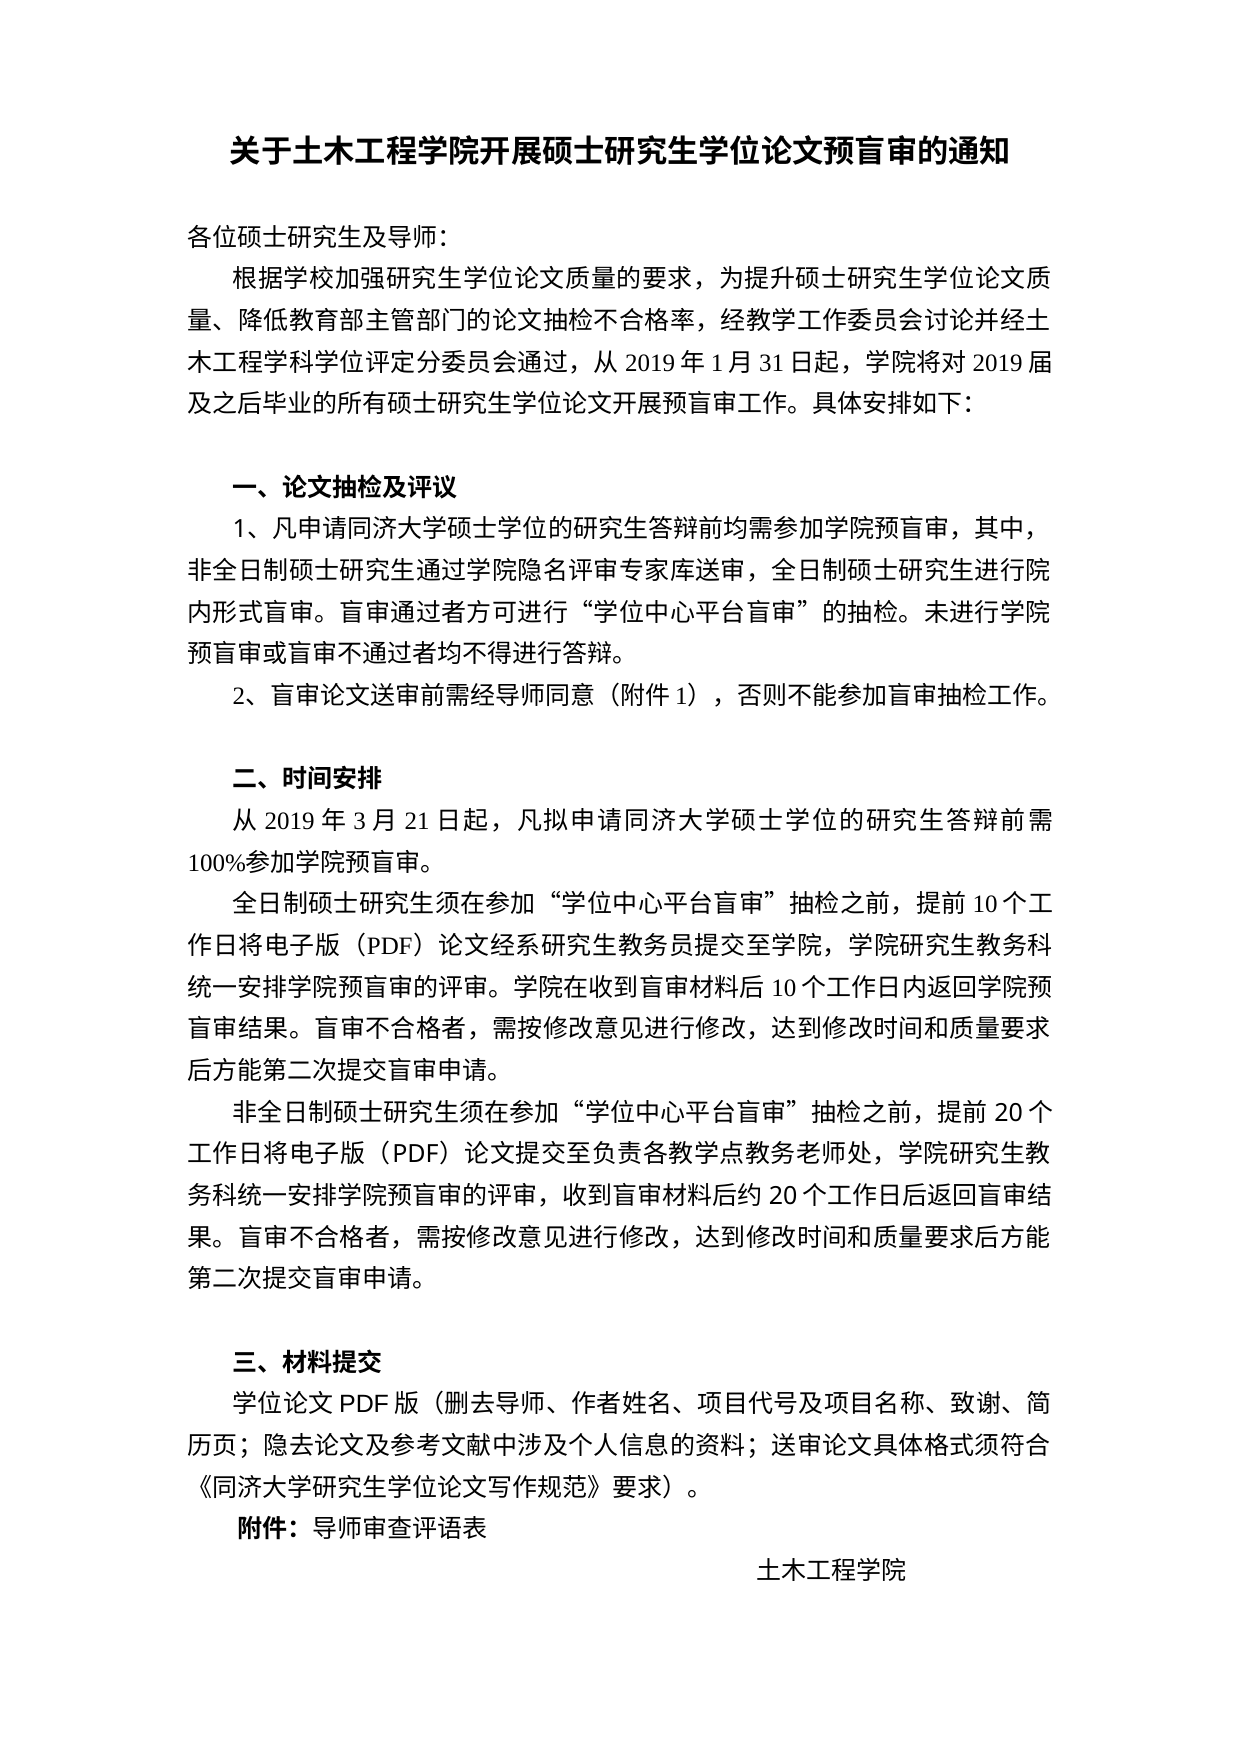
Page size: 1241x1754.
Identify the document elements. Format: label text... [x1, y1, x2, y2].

text 三、材料提交 [187, 1338, 1053, 1379]
text 土木工程学院 [706, 1546, 1003, 1588]
text 关于土木工程学院开展硕士研究生学位论文预盲审的通知 [187, 129, 1053, 171]
text 二、时间安排 [187, 754, 1053, 796]
text 非全日制硕士研究生须在参加“学位中心平台盲审”抽检之前，提前20个工作日将电子版（PDF）论文提交至负责各教学点教务老师处，学院研究生教务科统一安排学院预盲审的评审，收到盲审材料后约20个工作日后返回盲审结果。盲审不合格者，需按修改意见进行修改，达到修改时间和质量要求后方能第二次提交盲审申请。 [187, 1088, 1053, 1296]
text 一、论文抽检及评议 [187, 463, 1053, 504]
text 2、盲审论文送审前需经导师同意（附件1），否则不能参加盲审抽检工作。 [187, 671, 1053, 713]
text 根据学校加强研究生学位论文质量的要求，为提升硕士研究生学位论文质量、降低教育部主管部门的论文抽检不合格率，经教学工作委员会讨论并经土木工程学科学位评定分委员会通过，从2019年1月31日起，学院将对2019届及之后毕业的所有硕士研究生学位论文开展预盲审工作。具体安排如下： [187, 254, 1053, 421]
text 附件：导师审查评语表 [187, 1504, 1053, 1546]
text 各位硕士研究生及导师： [187, 213, 1053, 254]
text 学位论文PDF版（删去导师、作者姓名、项目代号及项目名称、致谢、简历页；隐去论文及参考文献中涉及个人信息的资料；送审论文具体格式须符合《同济大学研究生学位论文写作规范》要求）。 [187, 1379, 1053, 1504]
text 从2019年3月21日起，凡拟申请同济大学硕士学位的研究生答辩前需100%参加学院预盲审。 [187, 796, 1053, 879]
text 全日制硕士研究生须在参加“学位中心平台盲审”抽检之前，提前10个工作日将电子版（PDF）论文经系研究生教务员提交至学院，学院研究生教务科统一安排学院预盲审的评审。学院在收到盲审材料后10个工作日内返回学院预盲审结果。盲审不合格者，需按修改意见进行修改，达到修改时间和质量要求后方能第二次提交盲审申请。 [187, 879, 1053, 1088]
text 1、凡申请同济大学硕士学位的研究生答辩前均需参加学院预盲审，其中，非全日制硕士研究生通过学院隐名评审专家库送审，全日制硕士研究生进行院内形式盲审。盲审通过者方可进行“学位中心平台盲审”的抽检。未进行学院预盲审或盲审不通过者均不得进行答辩。 [187, 504, 1053, 671]
